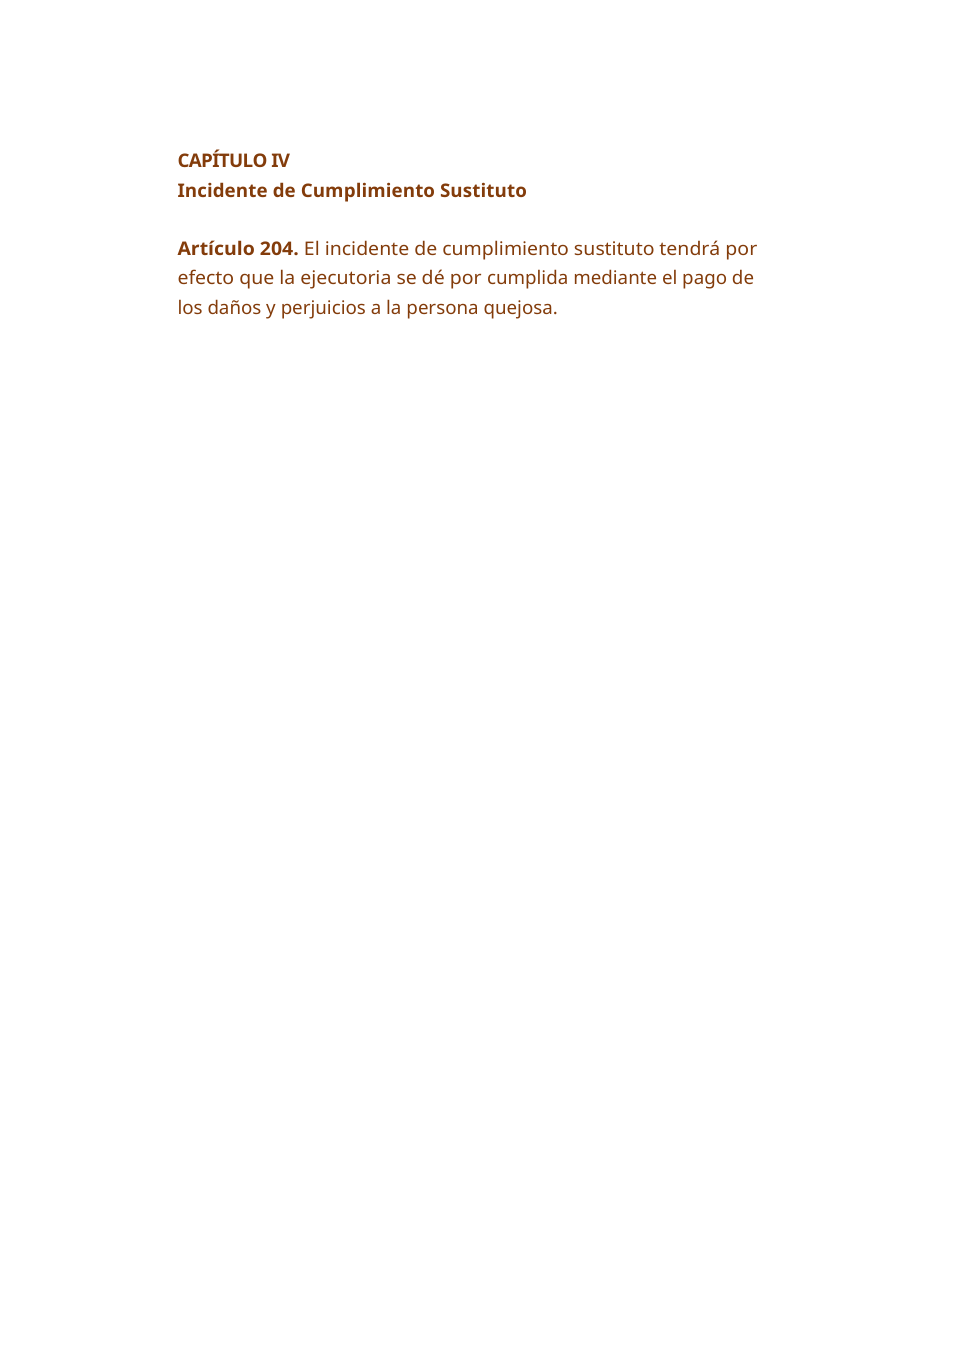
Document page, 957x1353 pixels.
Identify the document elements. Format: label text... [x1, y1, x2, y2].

text Incidente de Cumplimiento Sustituto [177, 177, 779, 202]
text CAPÍTULO IV [177, 148, 779, 173]
text Artículo 204. El incidente de cumplimiento sustituto tendrá por efecto que la ejecutoria se dé por cumplida mediante el pago de los daños y perjuicios a la persona quejosa. [177, 235, 779, 319]
